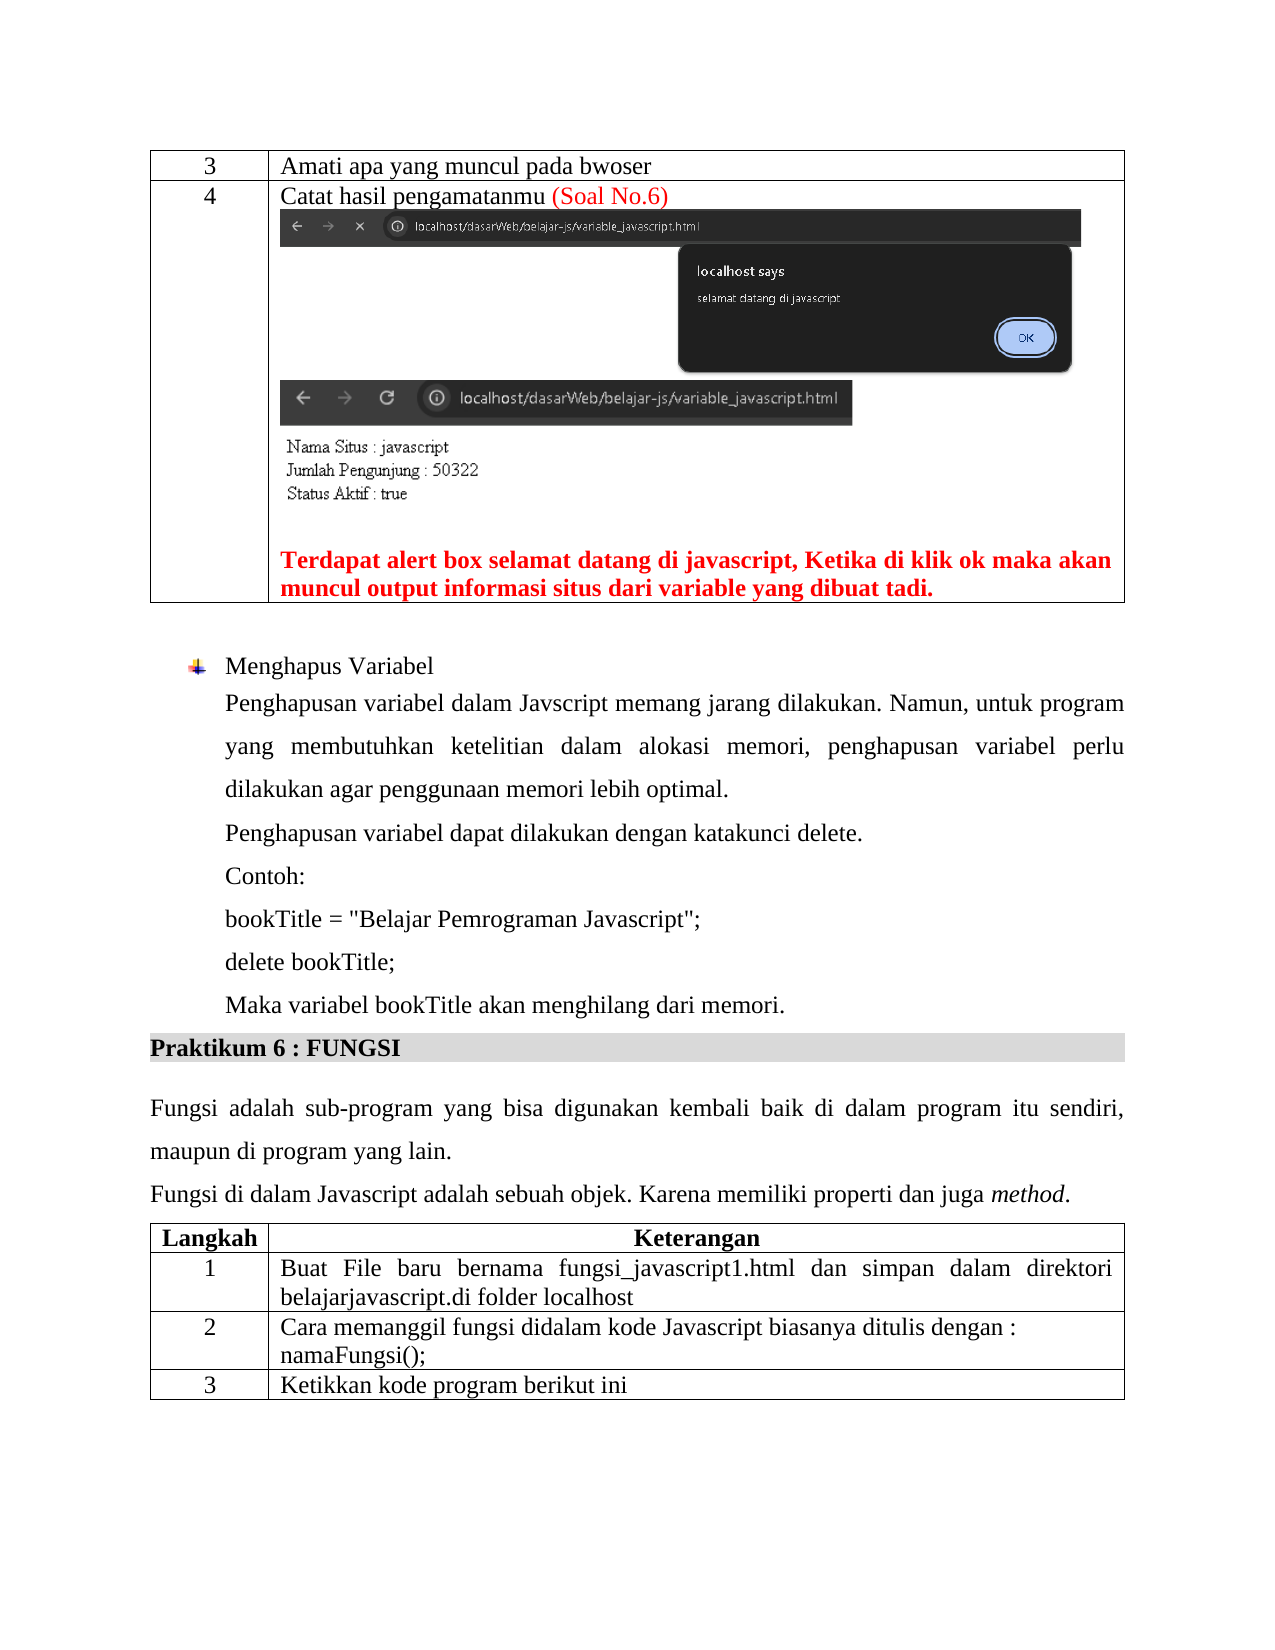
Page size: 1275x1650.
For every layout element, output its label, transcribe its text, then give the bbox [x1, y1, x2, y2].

text Fungsi adalah sub-program yang bisa digunakan kembali baik di dalam program itu sendiri, maupun di program yang lain. [150, 1093, 1125, 1165]
text Fungsi di dalam Javascript adalah sebuah objek. Karena memiliki properti dan juga method. [150, 1179, 1125, 1208]
table_cell 2 [151, 1312, 268, 1369]
text Praktikum 6 : FUNGSI [401, 1033, 1125, 1062]
table_cell 1 [151, 1253, 268, 1311]
table_cell Amati apa yang muncul pada bwoser [269, 151, 1124, 180]
table_cell 3 [151, 1370, 268, 1399]
table_cell Ketikkan kode program berikut ini [269, 1370, 1124, 1399]
picture [280, 209, 1082, 545]
table_header Keterangan [269, 1224, 1124, 1252]
table_cell 3 [151, 151, 268, 180]
text Maka variabel bookTitle akan menghilang dari memori. [225, 990, 1125, 1019]
text bookTitle = "Belajar Pemrograman Javascript"; [225, 904, 1125, 933]
picture [188, 657, 206, 675]
text Penghapusan variabel dalam Javscript memang jarang dilakukan. Namun, untuk program yang membutuhkan ketelitian dalam alokasi memori, penghapusan variabel perlu dilakukan agar penggunaan memori lebih optimal. [225, 688, 1125, 803]
subtitle Menghapus Variabel [187, 651, 1125, 680]
table_cell Buat File baru bernama fungsi_javascript1.html dan simpan dalam direktori belajarjavascript.di folder localhost [269, 1253, 1124, 1311]
text Penghapusan variabel dapat dilakukan dengan katakunci delete. [225, 818, 1125, 846]
text delete bookTitle; [225, 947, 1125, 976]
table_cell Catat hasil pengamatanmu (Soal No.6) Terdapat alert box selamat datang di javascript, Ketika di klik ok maka akan muncul output informasi situs dari variable yang dibuat tadi. [269, 181, 1124, 602]
table_cell Cara memanggil fungsi didalam kode Javascript biasanya ditulis dengan : namaFungsi(); [269, 1312, 1124, 1369]
text Contoh: [225, 861, 1125, 889]
table_header Langkah [151, 1224, 268, 1252]
table_cell 4 [151, 181, 268, 602]
